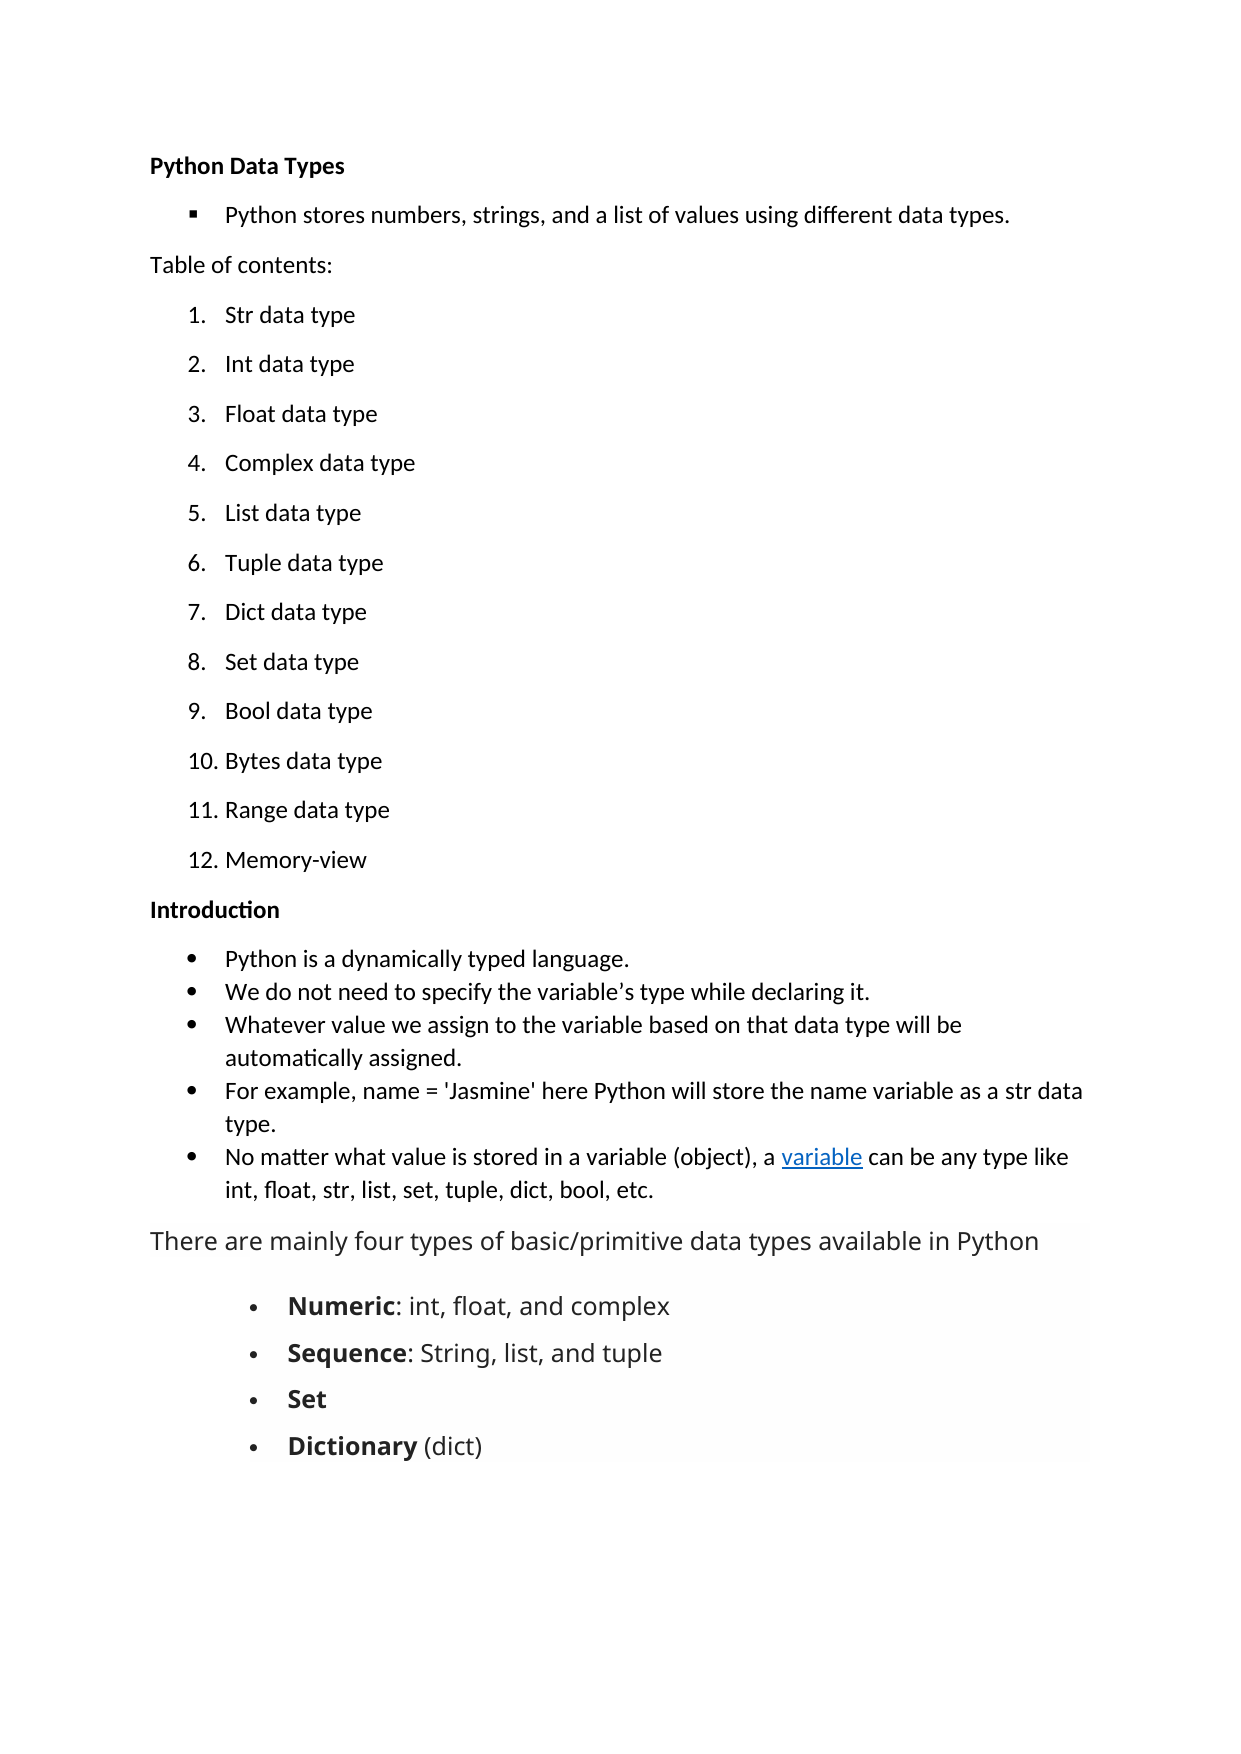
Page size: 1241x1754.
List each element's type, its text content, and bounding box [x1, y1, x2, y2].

list Tuple data type [187, 547, 1090, 577]
list Set data type [187, 646, 1090, 676]
list Int data type [187, 348, 1090, 379]
list We do not need to specify the variable’s type while declaring it. [187, 976, 1090, 1007]
list For example, name = 'Jasmine' here Python will store the name variable as a str data type. [187, 1075, 1090, 1138]
text Python Data Types [150, 150, 1090, 181]
list Bytes data type [187, 745, 1090, 776]
list Dictionary (dict) [250, 1428, 1090, 1462]
list Python stores numbers, strings, and a list of values using different data types. [187, 199, 1090, 230]
list Range data type [187, 794, 1090, 825]
list Str data type [187, 299, 1090, 329]
list Python is a dynamically typed language. [187, 943, 1090, 974]
list Bool data type [187, 695, 1090, 726]
list Dict data type [187, 596, 1090, 627]
list Numeric: int, float, and complex [250, 1289, 1090, 1323]
text There are mainly four types of basic/primitive data types available in Python [150, 1223, 1090, 1257]
list Float data type [187, 398, 1090, 428]
list List data type [187, 497, 1090, 528]
list Whatever value we assign to the variable based on that data type will be automatically assigned. [187, 1009, 1090, 1073]
text Table of contents: [150, 249, 1090, 280]
list Set [250, 1382, 1090, 1416]
list No matter what value is stored in a variable (object), a variable can be any type like int, float, str, list, set, tuple, dict, bool, etc. [187, 1141, 1090, 1204]
list Complex data type [187, 447, 1090, 478]
list Memory-view [187, 844, 1090, 875]
text Introduction [150, 894, 1090, 924]
list Sequence: String, list, and tuple [250, 1335, 1090, 1369]
